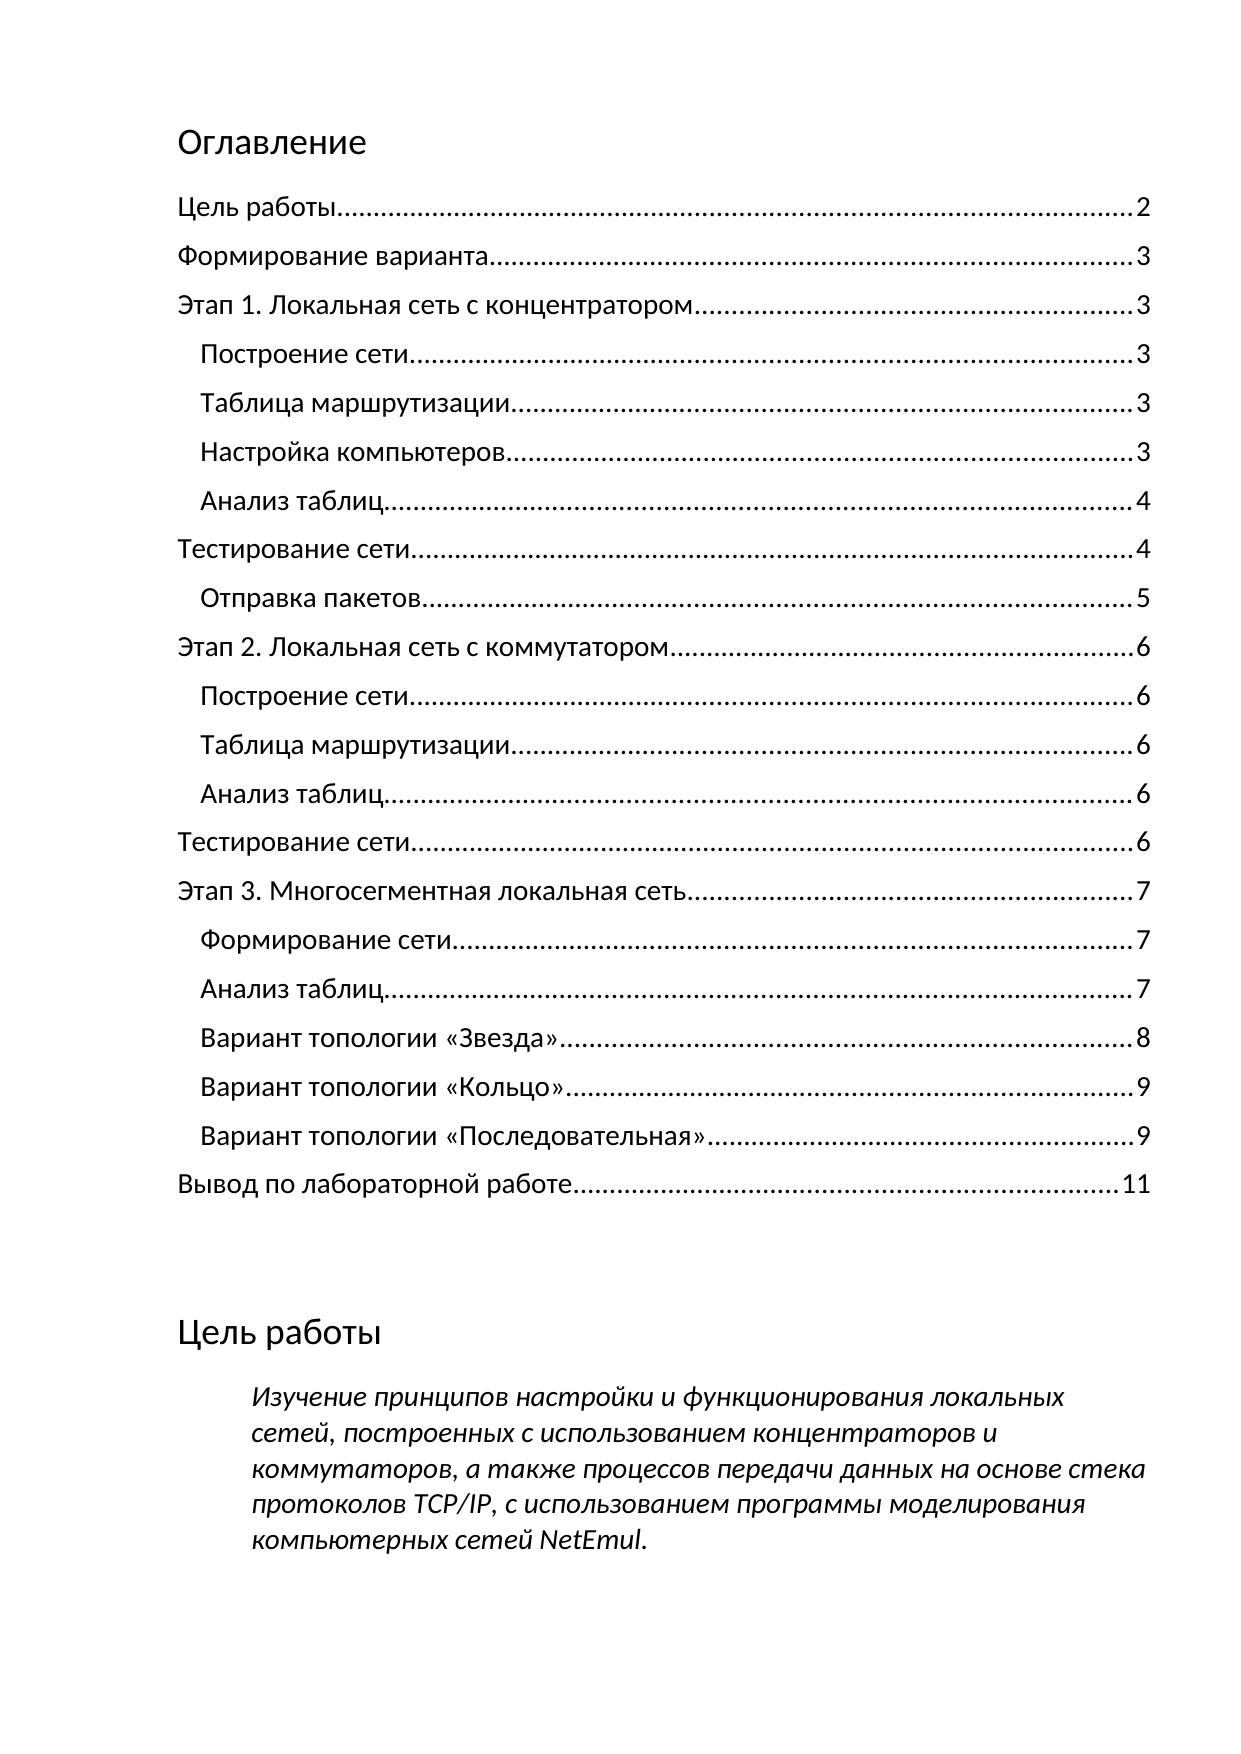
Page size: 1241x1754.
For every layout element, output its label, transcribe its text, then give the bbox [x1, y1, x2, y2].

text Изучение принципов настройки и функционирования локальных сетей, построенных с использованием концентраторов и коммутаторов, а также процессов передачи данных на основе стека протоколов TCP/IP, с использованием программы моделирования компьютерных сетей NetEmul. [251, 1378, 1152, 1557]
subtitle Цель работы [177, 1308, 1152, 1354]
